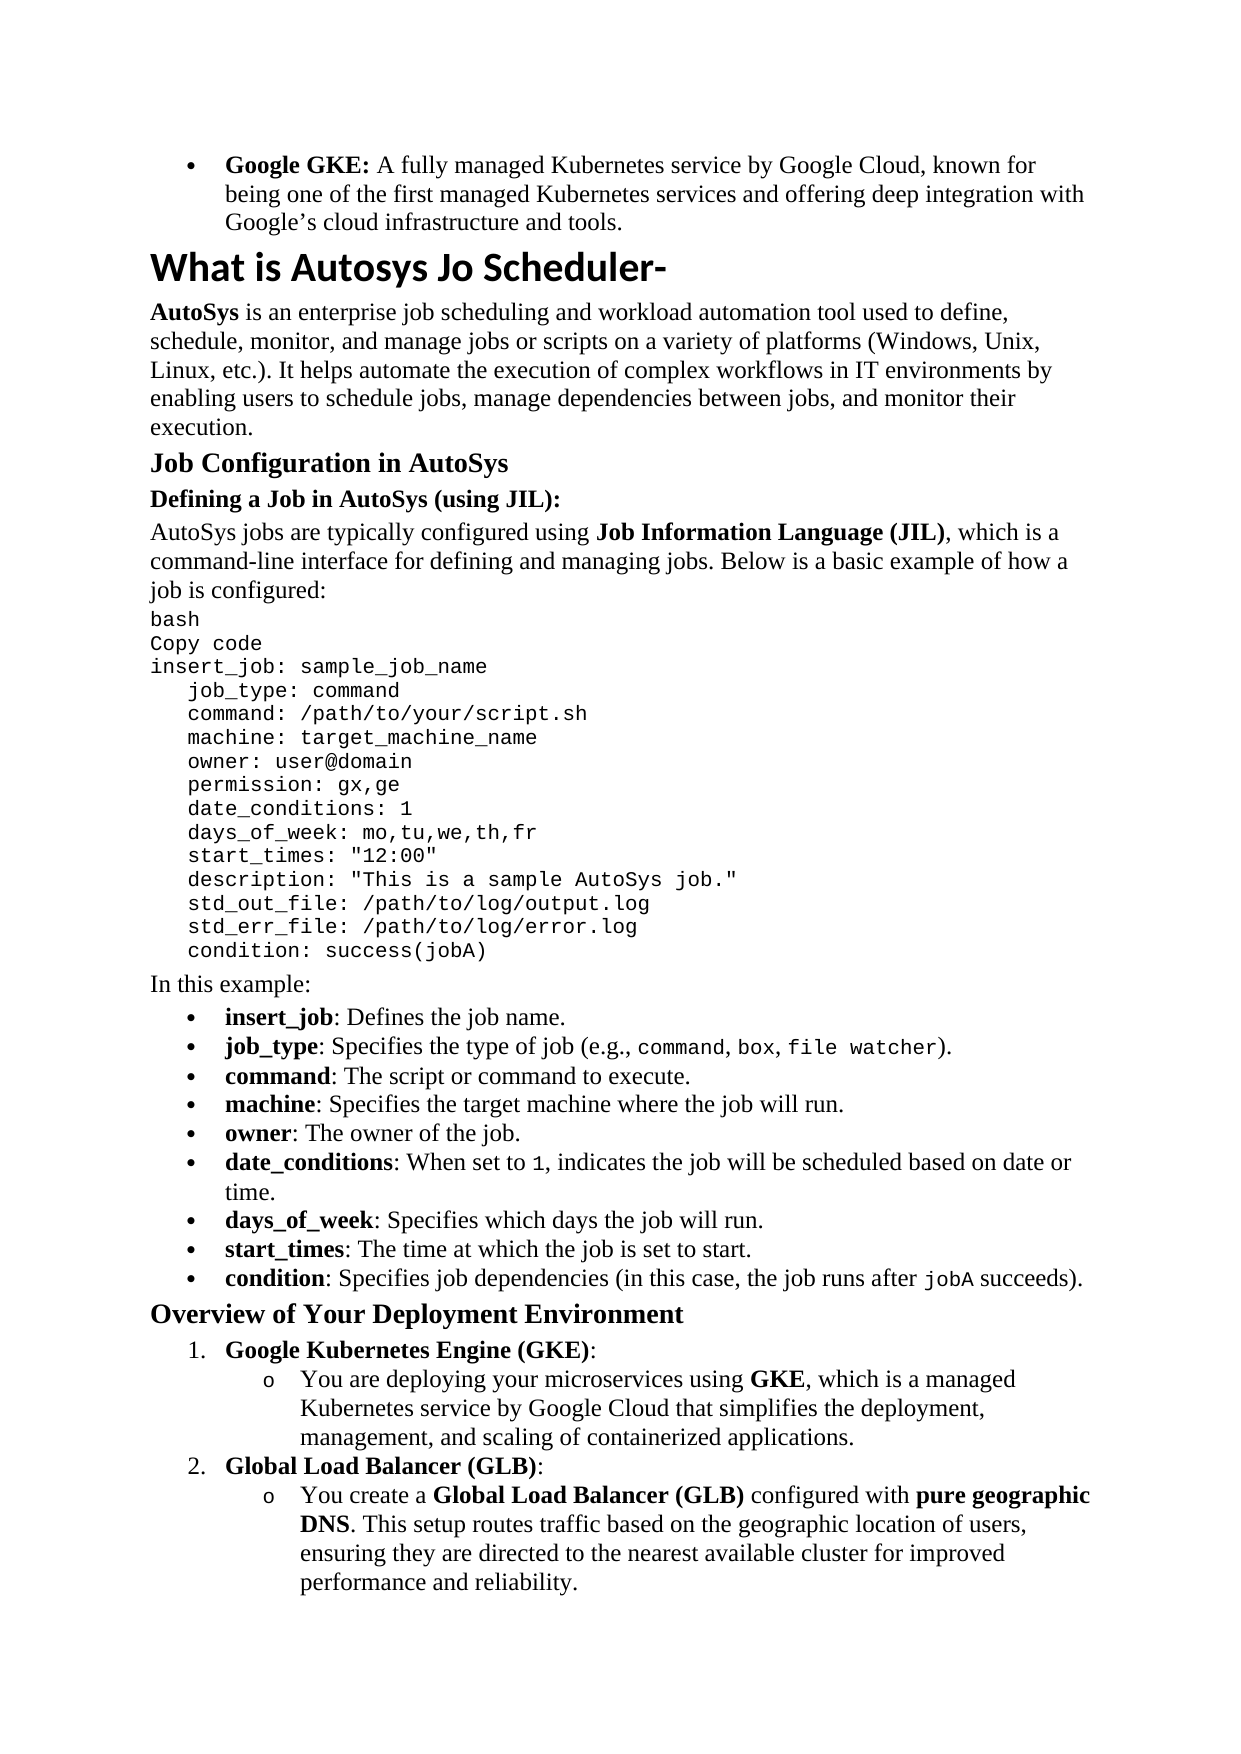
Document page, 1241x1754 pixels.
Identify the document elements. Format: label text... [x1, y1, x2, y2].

text condition: success(jobA) [150, 940, 1090, 963]
text start_times: "12:00" [150, 845, 1090, 869]
text Job Configuration in AutoSys [150, 446, 1090, 478]
list start_times: The time at which the job is set to start. [187, 1234, 1090, 1263]
text permission: gx,ge [150, 774, 1090, 798]
list condition: Specifies job dependencies (in this case, the job runs after jobA succeeds). [187, 1263, 1090, 1292]
text machine: target_machine_name [150, 727, 1090, 751]
list date_conditions: When set to 1, indicates the job will be scheduled based on date or time. [187, 1147, 1090, 1205]
text date_conditions: 1 [150, 798, 1090, 822]
text job_type: command [150, 680, 1090, 703]
text command: /path/to/your/script.sh [150, 703, 1090, 727]
list job_type: Specifies the type of job (e.g., command, box, file watcher). [187, 1031, 1090, 1061]
text What is Autosys Jo Scheduler- [150, 241, 1090, 292]
text bash [150, 609, 1090, 632]
text AutoSys is an enterprise job scheduling and workload automation tool used to define, schedule, monitor, and manage jobs or scripts on a variety of platforms (Windows, Unix, Linux, etc.). It helps automate the execution of complex workflows in IT environments by enabling users to schedule jobs, manage dependencies between jobs, and monitor their execution. [150, 297, 1090, 441]
list machine: Specifies the target machine where the job will run. [187, 1089, 1090, 1118]
list insert_job: Defines the job name. [187, 1002, 1090, 1031]
text std_out_file: /path/to/log/output.log [150, 893, 1090, 916]
text Defining a Job in AutoSys (using JIL): [150, 484, 1090, 512]
list Global Load Balancer (GLB): [187, 1451, 1090, 1480]
list You are deploying your microservices using GKE, which is a managed Kubernetes service by Google Cloud that simplifies the deployment, management, and scaling of containerized applications. [262, 1364, 1090, 1451]
text In this example: [150, 969, 1090, 997]
text Overview of Your Deployment Environment [150, 1298, 1090, 1330]
text Copy code [150, 632, 1090, 656]
list days_of_week: Specifies which days the job will run. [187, 1205, 1090, 1234]
text days_of_week: mo,tu,we,th,fr [150, 822, 1090, 845]
text AutoSys jobs are typically configured using Job Information Language (JIL), which is a command-line interface for defining and managing jobs. Below is a basic example of how a job is configured: [150, 517, 1090, 604]
list command: The script or command to execute. [187, 1061, 1090, 1089]
text owner: user@domain [150, 751, 1090, 774]
list Google Kubernetes Engine (GKE): [187, 1335, 1090, 1364]
list Google GKE: A fully managed Kubernetes service by Google Cloud, known for being one of the first managed Kubernetes services and offering deep integration with Google’s cloud infrastructure and tools. [187, 150, 1090, 236]
text insert_job: sample_job_name [150, 656, 1090, 680]
list owner: The owner of the job. [187, 1118, 1090, 1147]
list You create a Global Load Balancer (GLB) configured with pure geographic DNS. This setup routes traffic based on the geographic location of users, ensuring they are directed to the nearest available cluster for improved performance and reliability. [262, 1480, 1090, 1596]
text description: "This is a sample AutoSys job." [150, 869, 1090, 893]
text std_err_file: /path/to/log/error.log [150, 916, 1090, 940]
